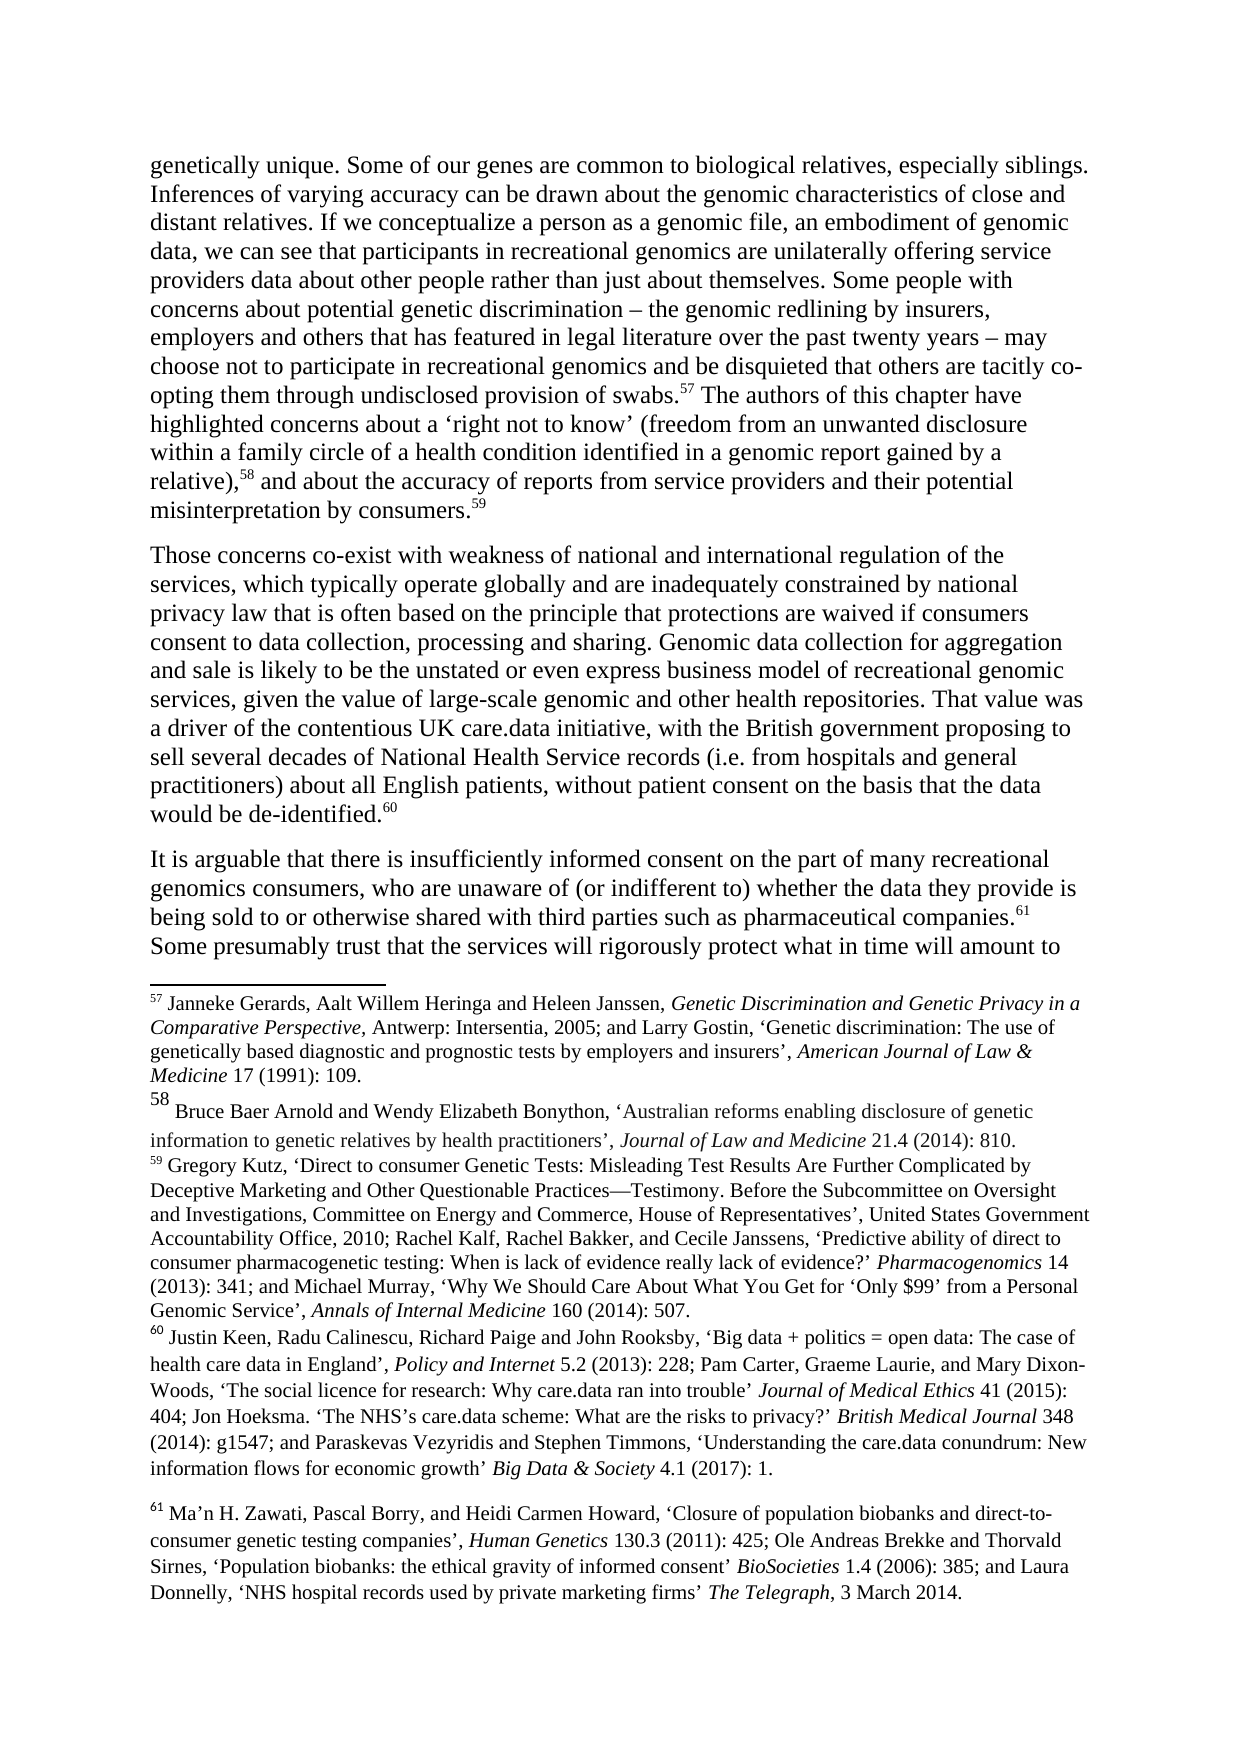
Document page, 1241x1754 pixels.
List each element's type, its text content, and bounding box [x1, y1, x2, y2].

text Those concerns co-exist with weakness of national and international regulation of the services, which typically operate globally and are inadequately constrained by national privacy law that is often based on the principle that protections are waived if consumers consent to data collection, processing and sharing. Genomic data collection for aggregation and sale is likely to be the unstated or even express business model of recreational genomic services, given the value of large-scale genomic and other health repositories. That value was a driver of the contentious UK care.data initiative, with the British government proposing to sell several decades of National Health Service records (i.e. from hospitals and general practitioners) about all English patients, without patient consent on the basis that the data would be de-identified. [150, 540, 1090, 828]
text It is arguable that there is insufficiently informed consent on the part of many recreational genomics consumers, who are unaware of (or indifferent to) whether the data they provide is being sold to or otherwise shared with third parties such as pharmaceutical companies. Some presumably trust that the services will rigorously protect what in time will amount to global genomic databases that, like financial databases, are susceptible to unauthorized disclosure by insiders and hacking by outsiders. Few consumers will have much sense of the scope for law enforcement and national security agencies to override the often vague undertakings made by the services and access the data without disclosure to the affected individuals. [150, 844, 1090, 959]
